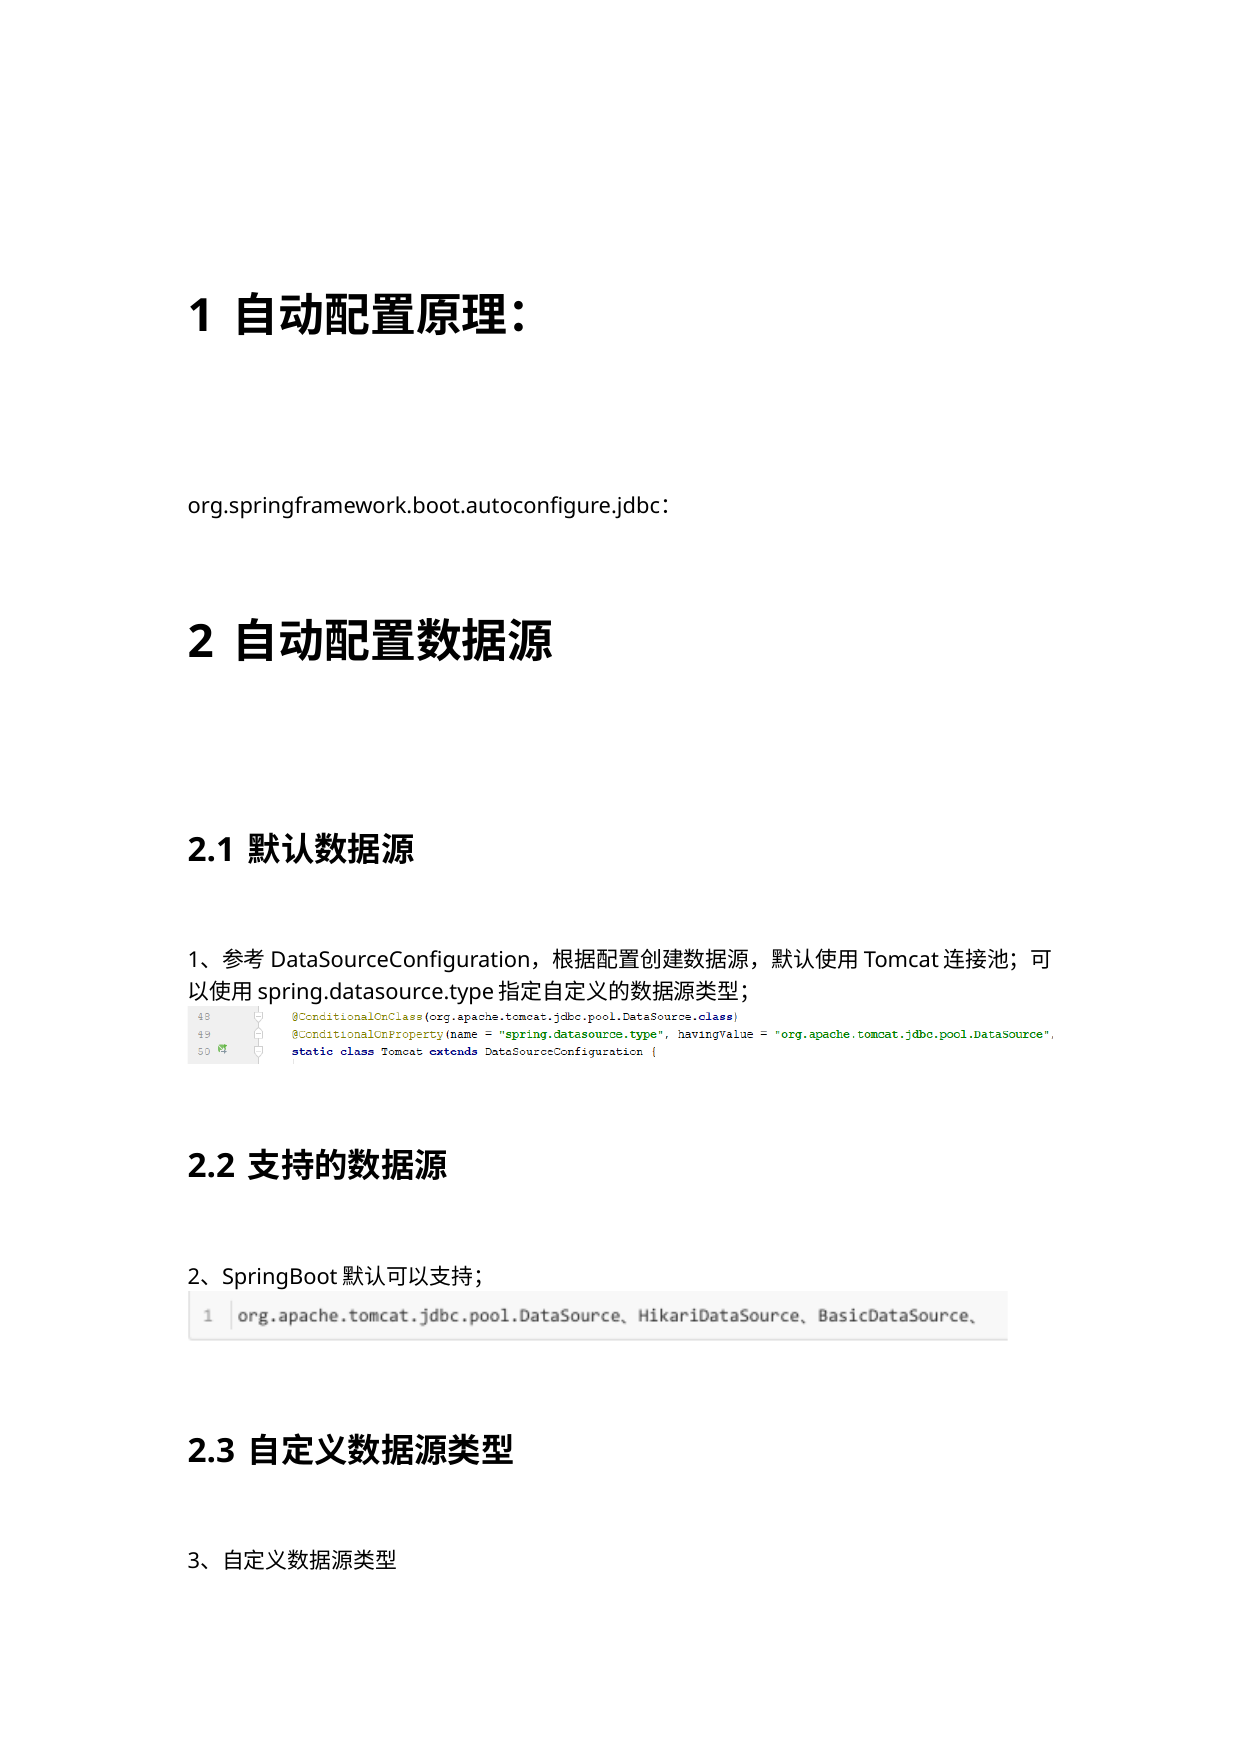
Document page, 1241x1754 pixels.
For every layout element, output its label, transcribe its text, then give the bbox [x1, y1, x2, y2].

text 3、自定义数据源类型 [187, 1543, 1053, 1575]
picture [187, 1006, 1053, 1064]
subtitle 支持的数据源 [187, 1131, 1053, 1196]
subtitle 自动配置数据源 [187, 588, 1053, 686]
text 2、SpringBoot默认可以支持； [187, 1258, 1053, 1291]
subtitle 自定义数据源类型 [187, 1416, 1053, 1481]
text org.springframework.boot.autoconfigure.jdbc： [187, 488, 1053, 521]
text 1、参考DataSourceConfiguration，根据配置创建数据源，默认使用Tomcat连接池；可以使用spring.datasource.type指定自定义的数据源类型； [187, 941, 1053, 1006]
picture [187, 1291, 1008, 1344]
subtitle 自动配置原理： [187, 262, 1053, 360]
subtitle 默认数据源 [187, 814, 1053, 879]
